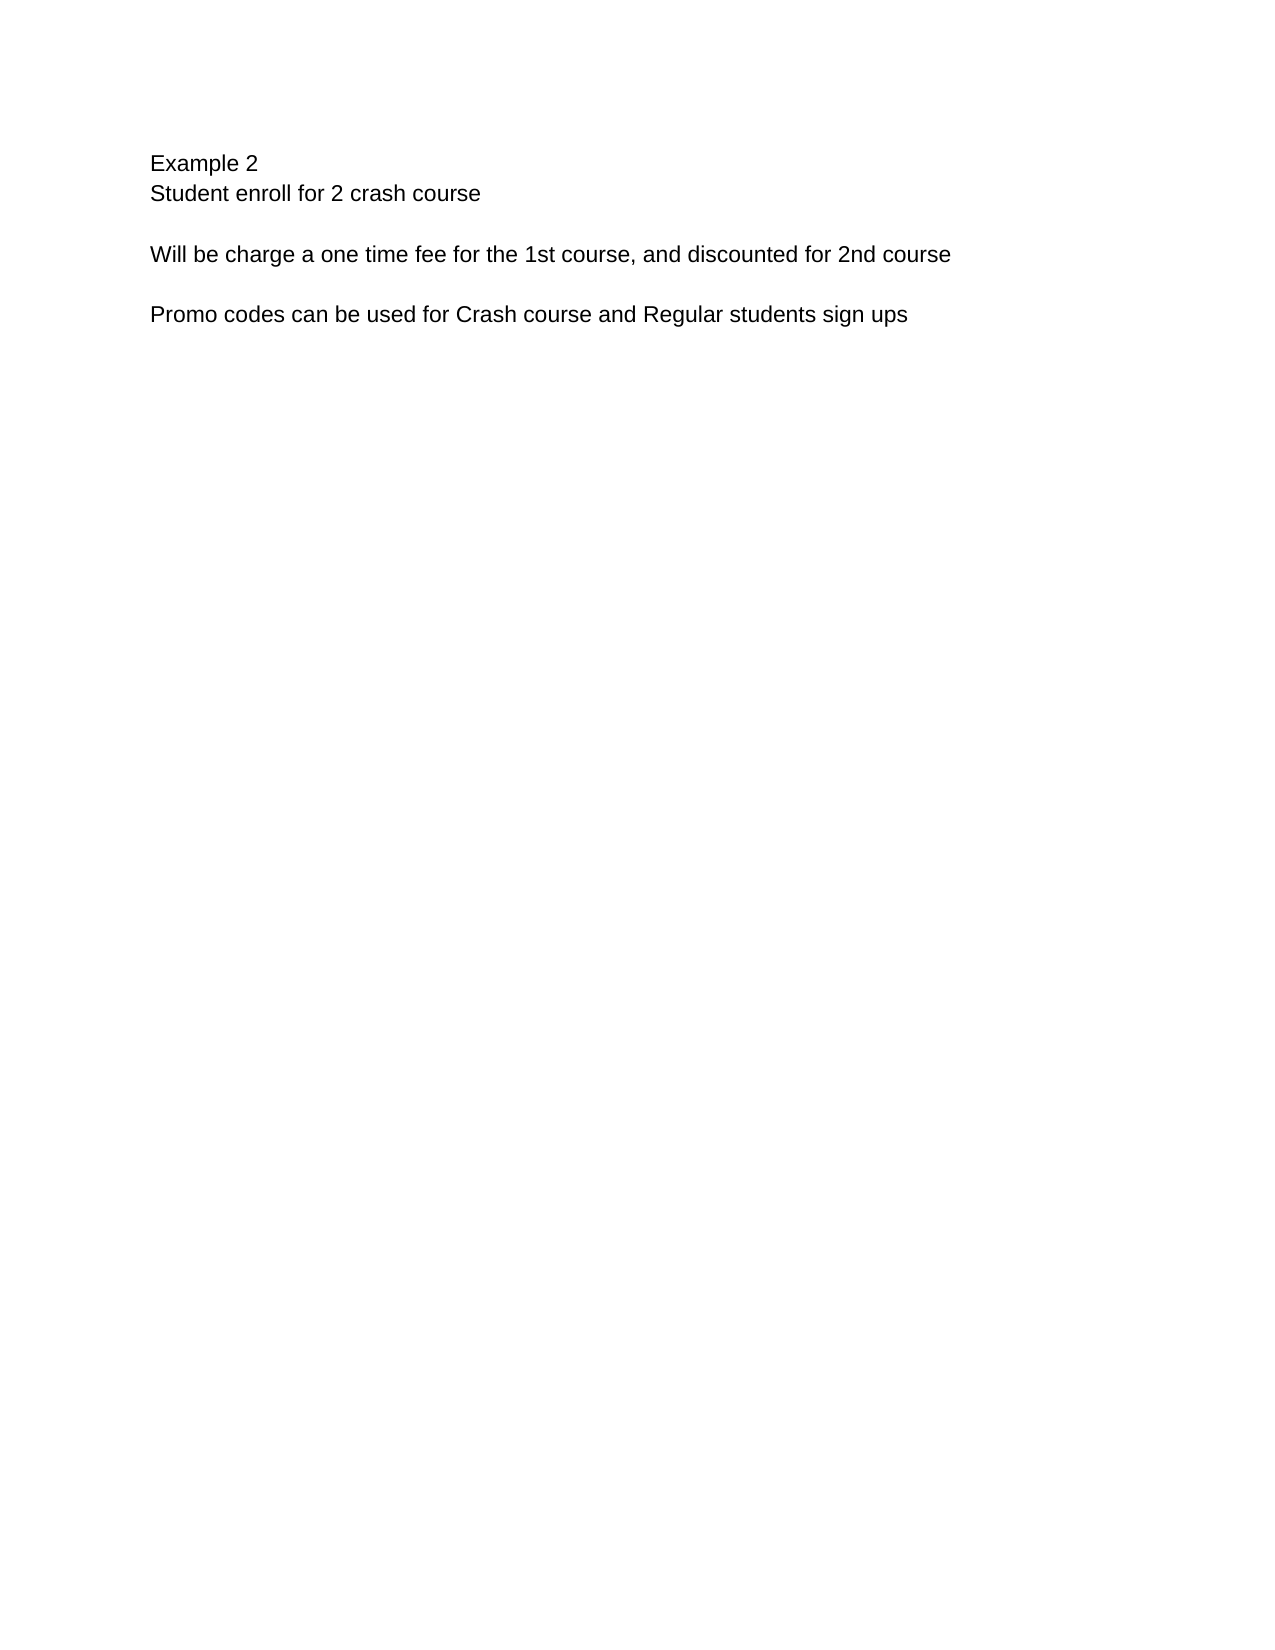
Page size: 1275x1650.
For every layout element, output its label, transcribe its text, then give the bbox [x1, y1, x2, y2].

text Will be charge a one time fee for the 1st course, and discounted for 2nd course Promo codes can be used for Crash course and Regular students sign ups [150, 210, 1125, 327]
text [150, 150, 1125, 207]
